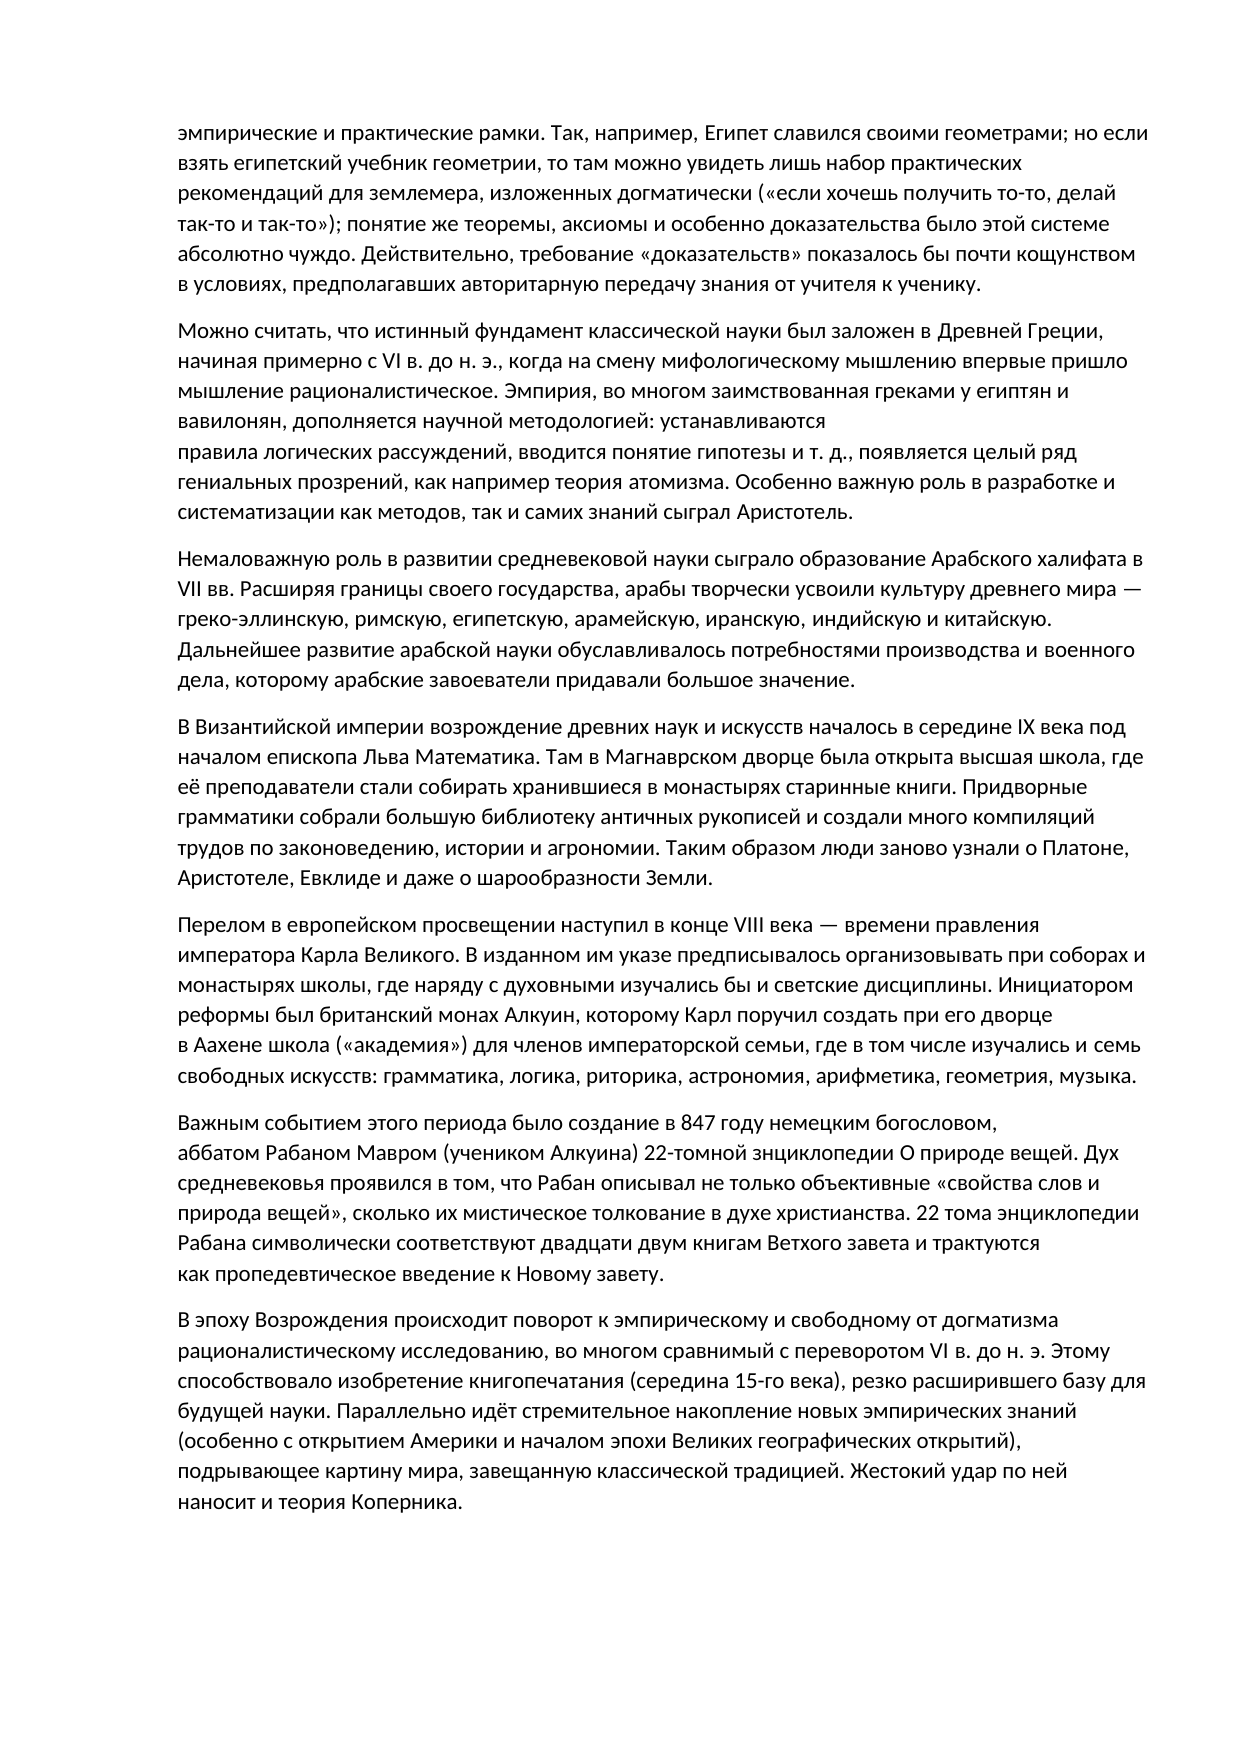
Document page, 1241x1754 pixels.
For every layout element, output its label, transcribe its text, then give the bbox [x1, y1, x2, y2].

text Перелом в европейском просвещении наступил в конце VIII века — времени правления императора Карла Великого. В изданном им указе предписывалось организовывать при соборах и монастырях школы, где наряду с духовными изучались бы и светские дисциплины. Инициатором реформы был британский монах Алкуин, которому Карл поручил создать при его дворце в Аахене школа («академия») для членов императорской семьи, где в том числе изучались и семь свободных искусств: грамматика, логика, риторика, астрономия, арифметика, геометрия, музыка. [177, 910, 1152, 1089]
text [177, 118, 1152, 297]
text Немаловажную роль в развитии средневековой науки сыграло образование Арабского халифата в VII вв. Расширяя границы своего государства, арабы творчески усвоили культуру древнего мира — греко-эллинскую, римскую, египетскую, арамейскую, иранскую, индийскую и китайскую. Дальнейшее развитие арабской науки обуславливалось потребностями производства и военного дела, которому арабские завоеватели придавали большое значение. [177, 544, 1152, 693]
text Можно считать, что истинный фундамент классической науки был заложен в Древней Греции, начиная примерно с VI в. до н. э., когда на смену мифологическому мышлению впервые пришло мышление рационалистическое. Эмпирия, во многом заимствованная греками у египтян и вавилонян, дополняется научной методологией: устанавливаются правила логических рассуждений, вводится понятие гипотезы и т. д., появляется целый ряд гениальных прозрений, как например теория атомизма. Особенно важную роль в разработке и систематизации как методов, так и самих знаний сыграл Аристотель. [177, 316, 1152, 525]
text В эпоху Возрождения происходит поворот к эмпирическому и свободному от догматизма рационалистическому исследованию, во многом сравнимый с переворотом VI в. до н. э. Этому способствовало изобретение книгопечатания (середина 15-го века), резко расширившего базу для будущей науки. Параллельно идёт стремительное накопление новых эмпирических знаний (особенно с открытием Америки и началом эпохи Великих географических открытий), подрывающее картину мира, завещанную классической традицией. Жестокий удар по ней наносит и теория Коперника. [177, 1306, 1152, 1515]
text В Византийской империи возрождение древних наук и искусств началось в середине IX века под началом епископа Льва Математика. Там в Магнаврском дворце была открыта высшая школа, где её преподаватели стали собирать хранившиеся в монастырях старинные книги. Придворные грамматики собрали большую библиотеку античных рукописей и создали много компиляций трудов по законоведению, истории и агрономии. Таким образом люди заново узнали о Платоне, Аристотеле, Евклиде и даже о шарообразности Земли. [177, 712, 1152, 891]
text Важным событием этого периода было создание в 847 году немецким богословом, аббатом Рабаном Мавром (учеником Алкуина) 22-томной знциклопедии О природе вещей. Дух средневековья проявился в том, что Рабан описывал не только объективные «свойства слов и природа вещей», сколько их мистическое толкование в духе христианства. 22 тома энциклопедии Рабана символически соответствуют двадцати двум книгам Ветхого завета и трактуются как пропедевтическое введение к Новому завету. [177, 1108, 1152, 1287]
